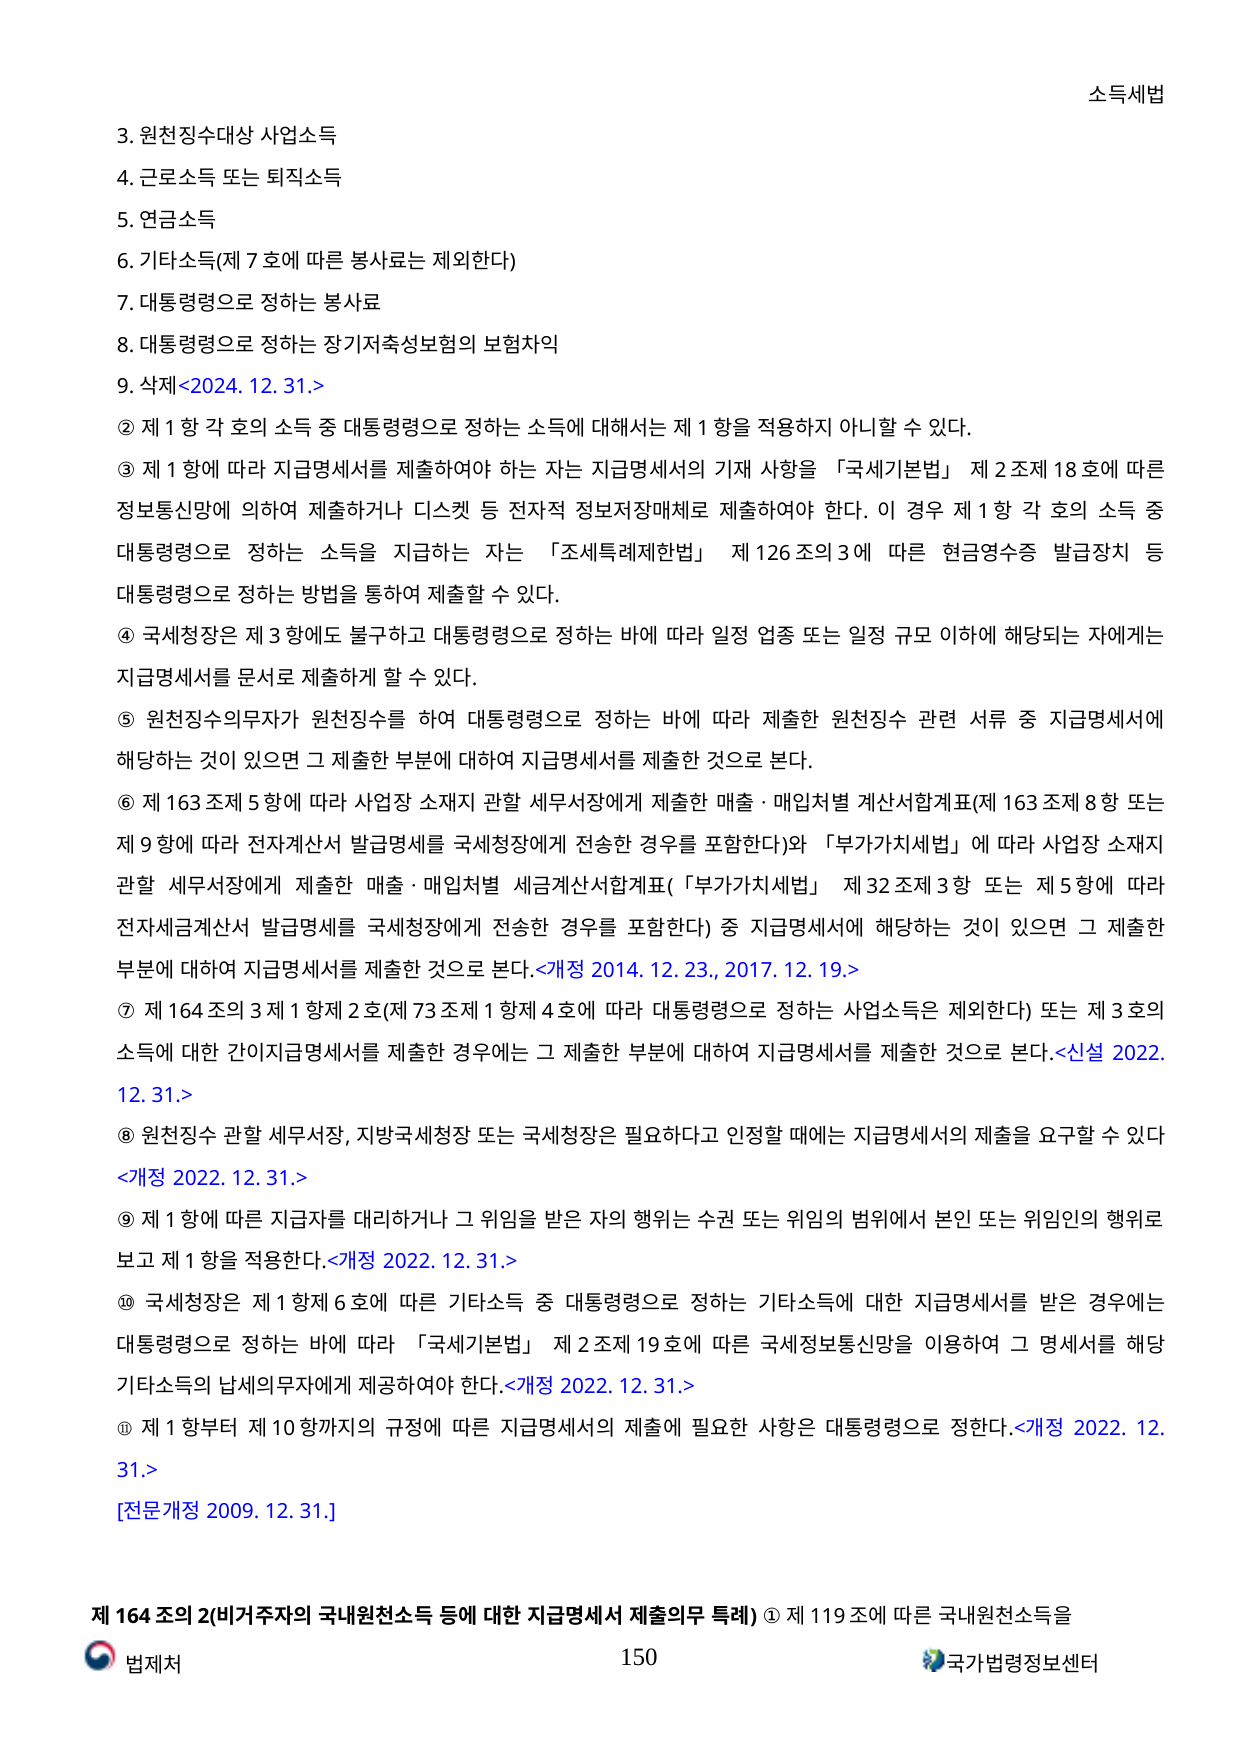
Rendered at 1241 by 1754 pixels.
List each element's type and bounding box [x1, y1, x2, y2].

picture [75, 1637, 126, 1673]
picture [892, 1637, 947, 1672]
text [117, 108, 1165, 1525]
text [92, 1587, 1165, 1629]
